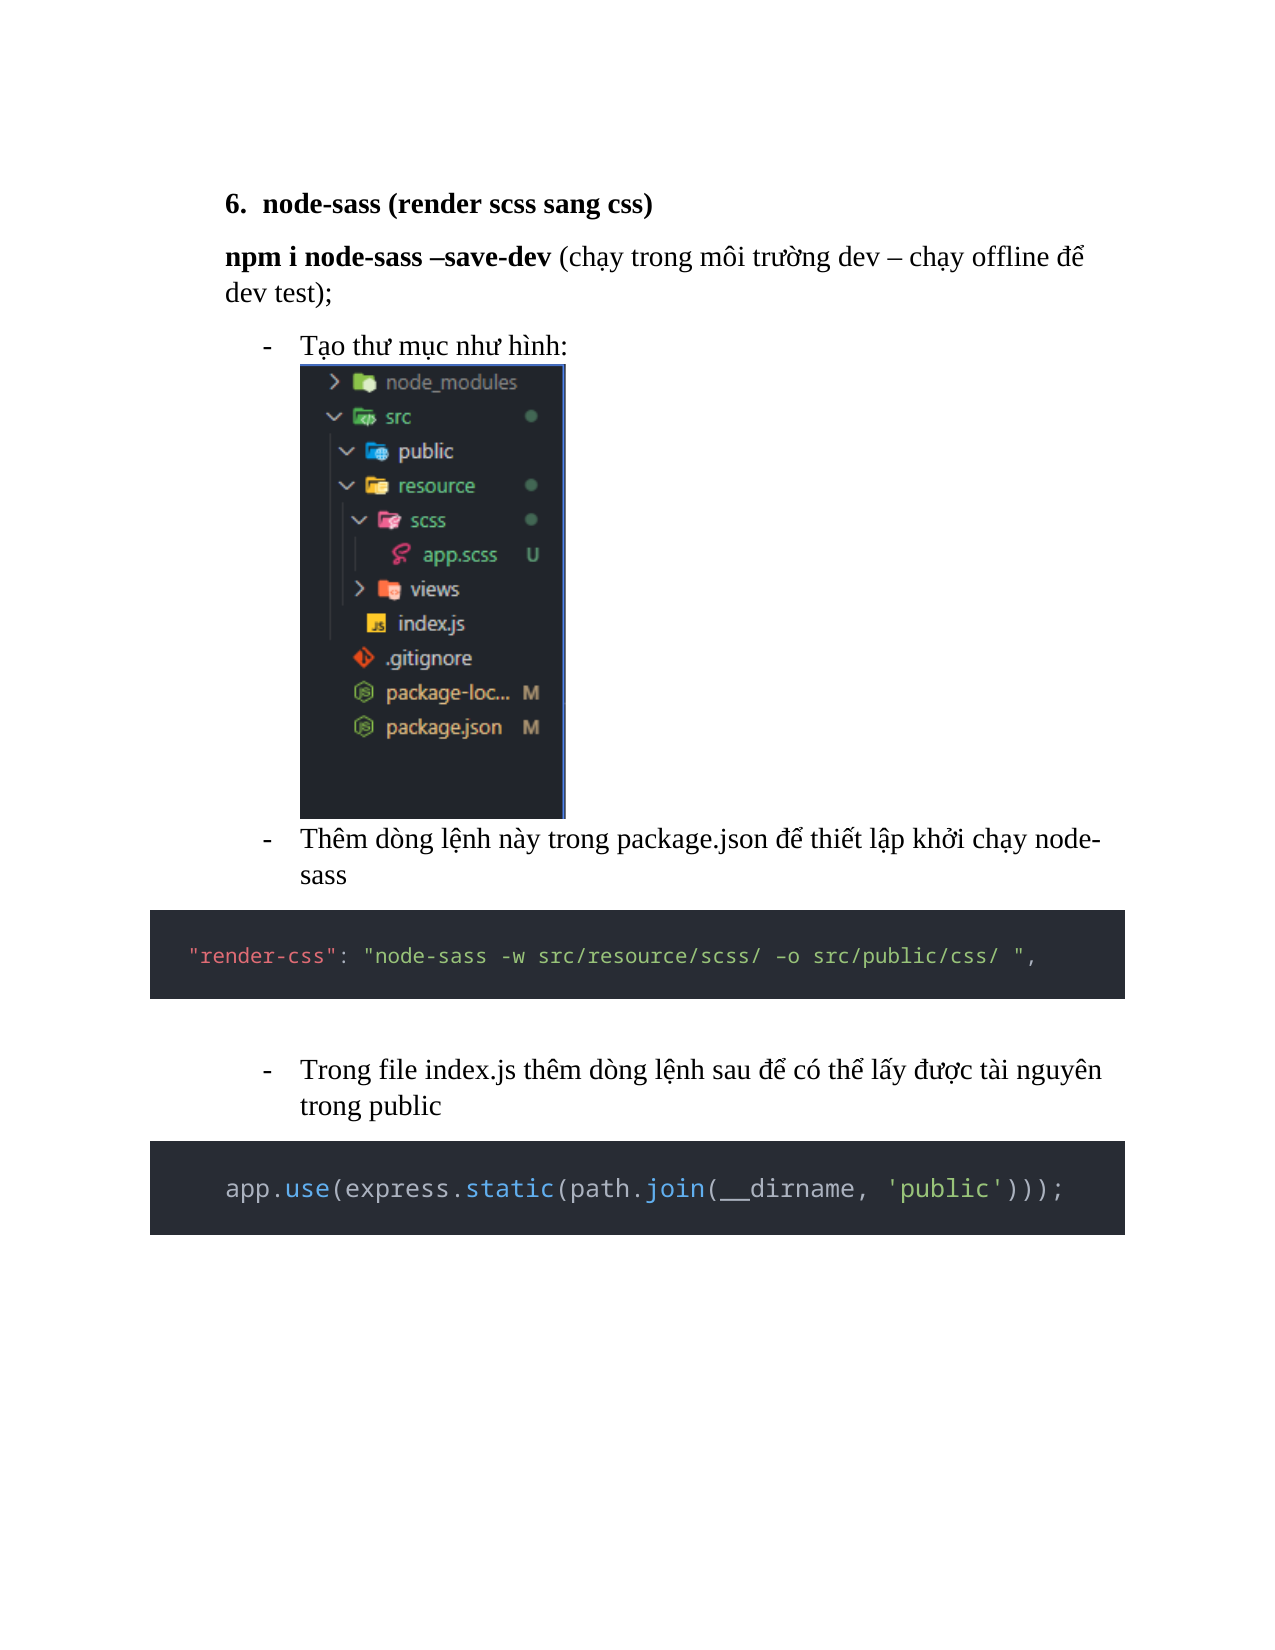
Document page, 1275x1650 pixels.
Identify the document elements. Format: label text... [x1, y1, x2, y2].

list Trong file index.js thêm dòng lệnh sau để có thể lấy được tài nguyên trong public [262, 1052, 1125, 1122]
list Tạo thư mục như hình: [262, 328, 1125, 361]
text app.use(express.static(path.join(__dirname, 'public'))); [150, 1171, 1125, 1205]
list Thêm dòng lệnh này trong package.json để thiết lập khởi chạy node-sass [262, 821, 1125, 891]
text "render-css": "node-sass -w src/resource/scss/ –o src/public/css/ ", [150, 940, 1125, 970]
list node-sass (render scss sang css) [225, 186, 1125, 220]
text npm i node-sass –save-dev (chạy trong môi trường dev – chạy offline để dev test); [225, 239, 1125, 309]
picture [300, 364, 566, 819]
